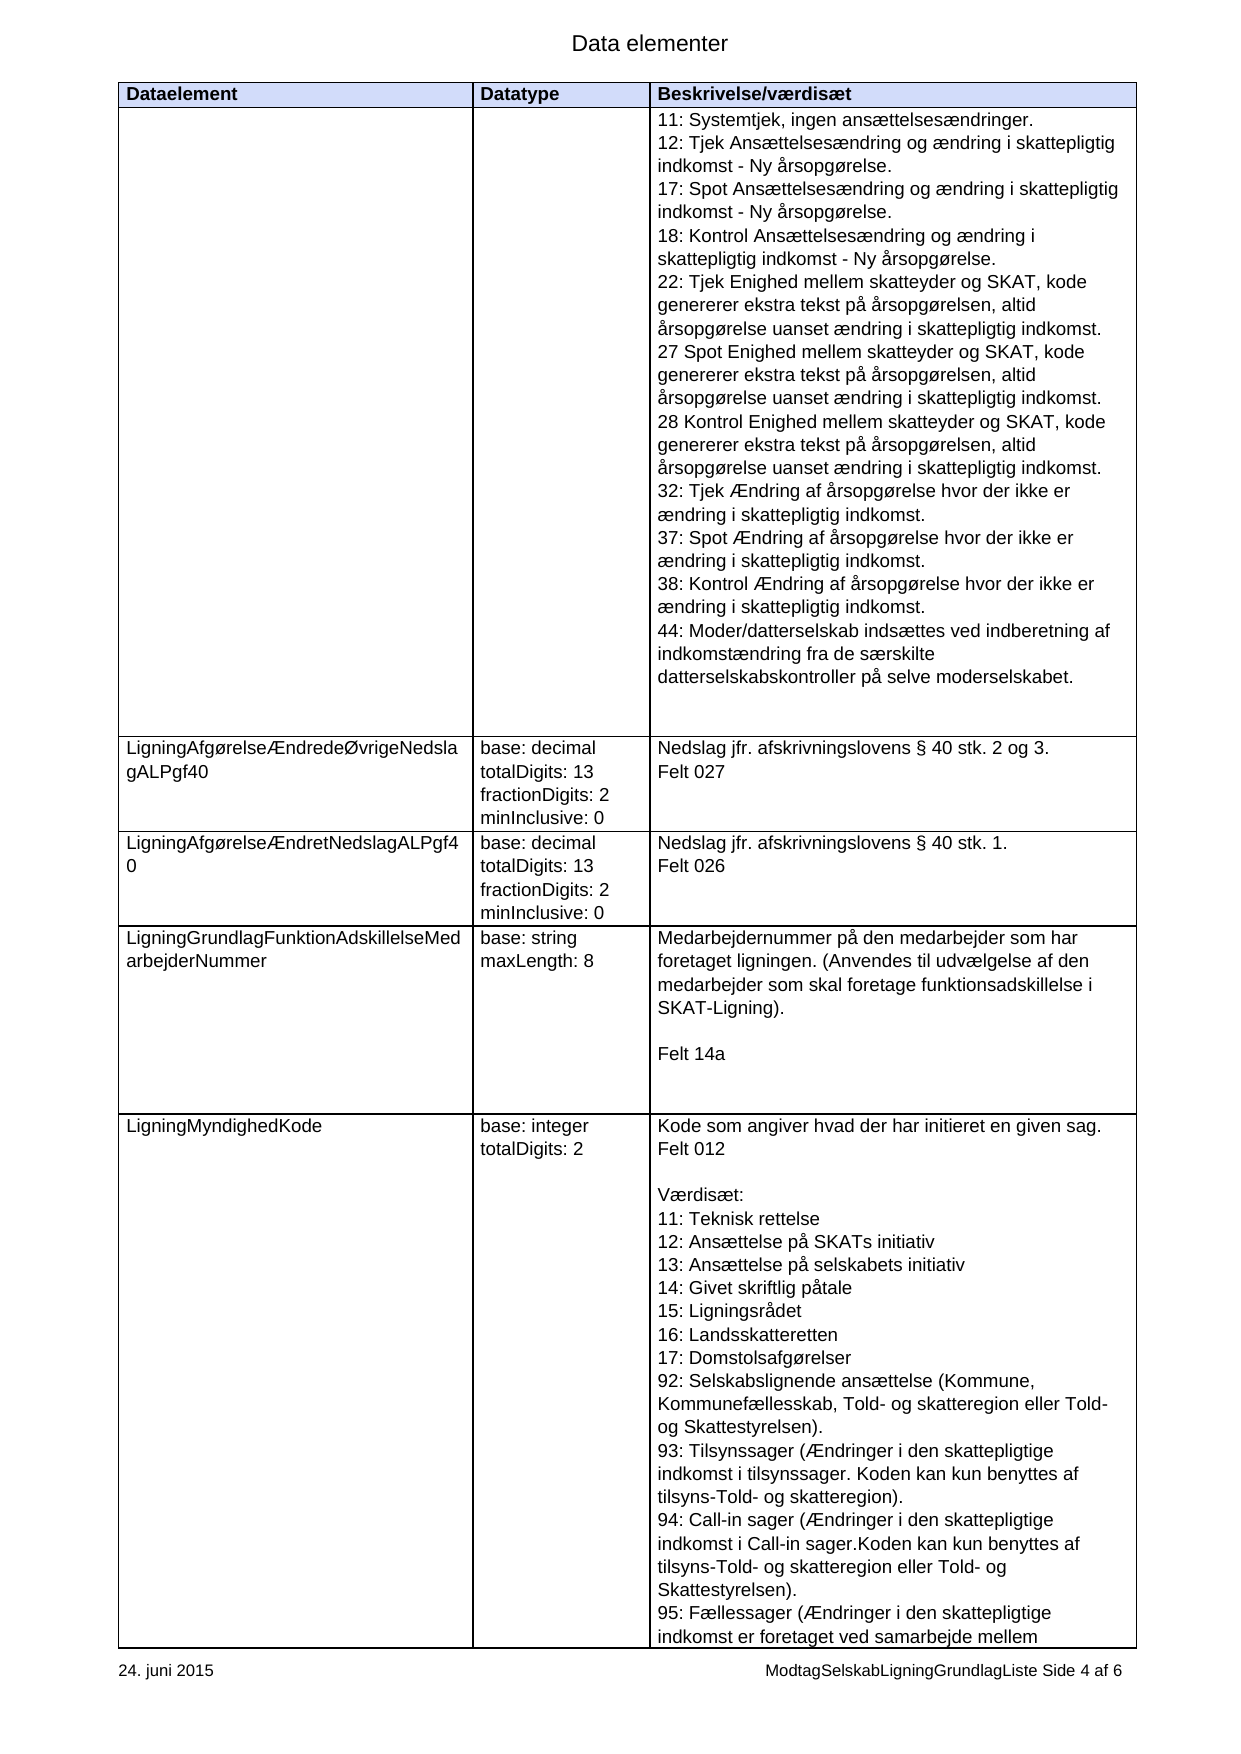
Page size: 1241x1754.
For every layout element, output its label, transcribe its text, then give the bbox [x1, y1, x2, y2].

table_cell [474, 108, 649, 736]
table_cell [651, 1115, 1136, 1647]
table_cell LigningGrundlagFunktionAdskillelseMedarbejderNummer [119, 927, 472, 1113]
table_cell Nedslag jfr. afskrivningslovens § 40 stk. 2 og 3. Felt 027 [651, 737, 1136, 831]
table_cell LigningAfgørelseÆndretNedslagALPgf40 [119, 832, 472, 925]
table_cell base: string maxLength: 8 [474, 927, 649, 1113]
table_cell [651, 108, 1136, 736]
table_cell Nedslag jfr. afskrivningslovens § 40 stk. 1. Felt 026 [651, 832, 1136, 925]
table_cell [474, 1115, 649, 1647]
table_header Dataelement [119, 83, 472, 107]
table_cell base: decimal totalDigits: 13 fractionDigits: 2 minInclusive: 0 [474, 832, 649, 925]
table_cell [119, 108, 472, 736]
table_cell base: decimal totalDigits: 13 fractionDigits: 2 minInclusive: 0 [474, 737, 649, 831]
table_header Beskrivelse/værdisæt [651, 83, 1136, 107]
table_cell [119, 1115, 472, 1647]
table_header Datatype [474, 83, 649, 107]
table_cell LigningAfgørelseÆndredeØvrigeNedslagALPgf40 [119, 737, 472, 831]
table_cell Medarbejdernummer på den medarbejder som har foretaget ligningen. (Anvendes til udvælgelse af den medarbejder som skal foretage funktionsadskillelse i SKAT-Ligning). Felt 14a [651, 927, 1136, 1113]
